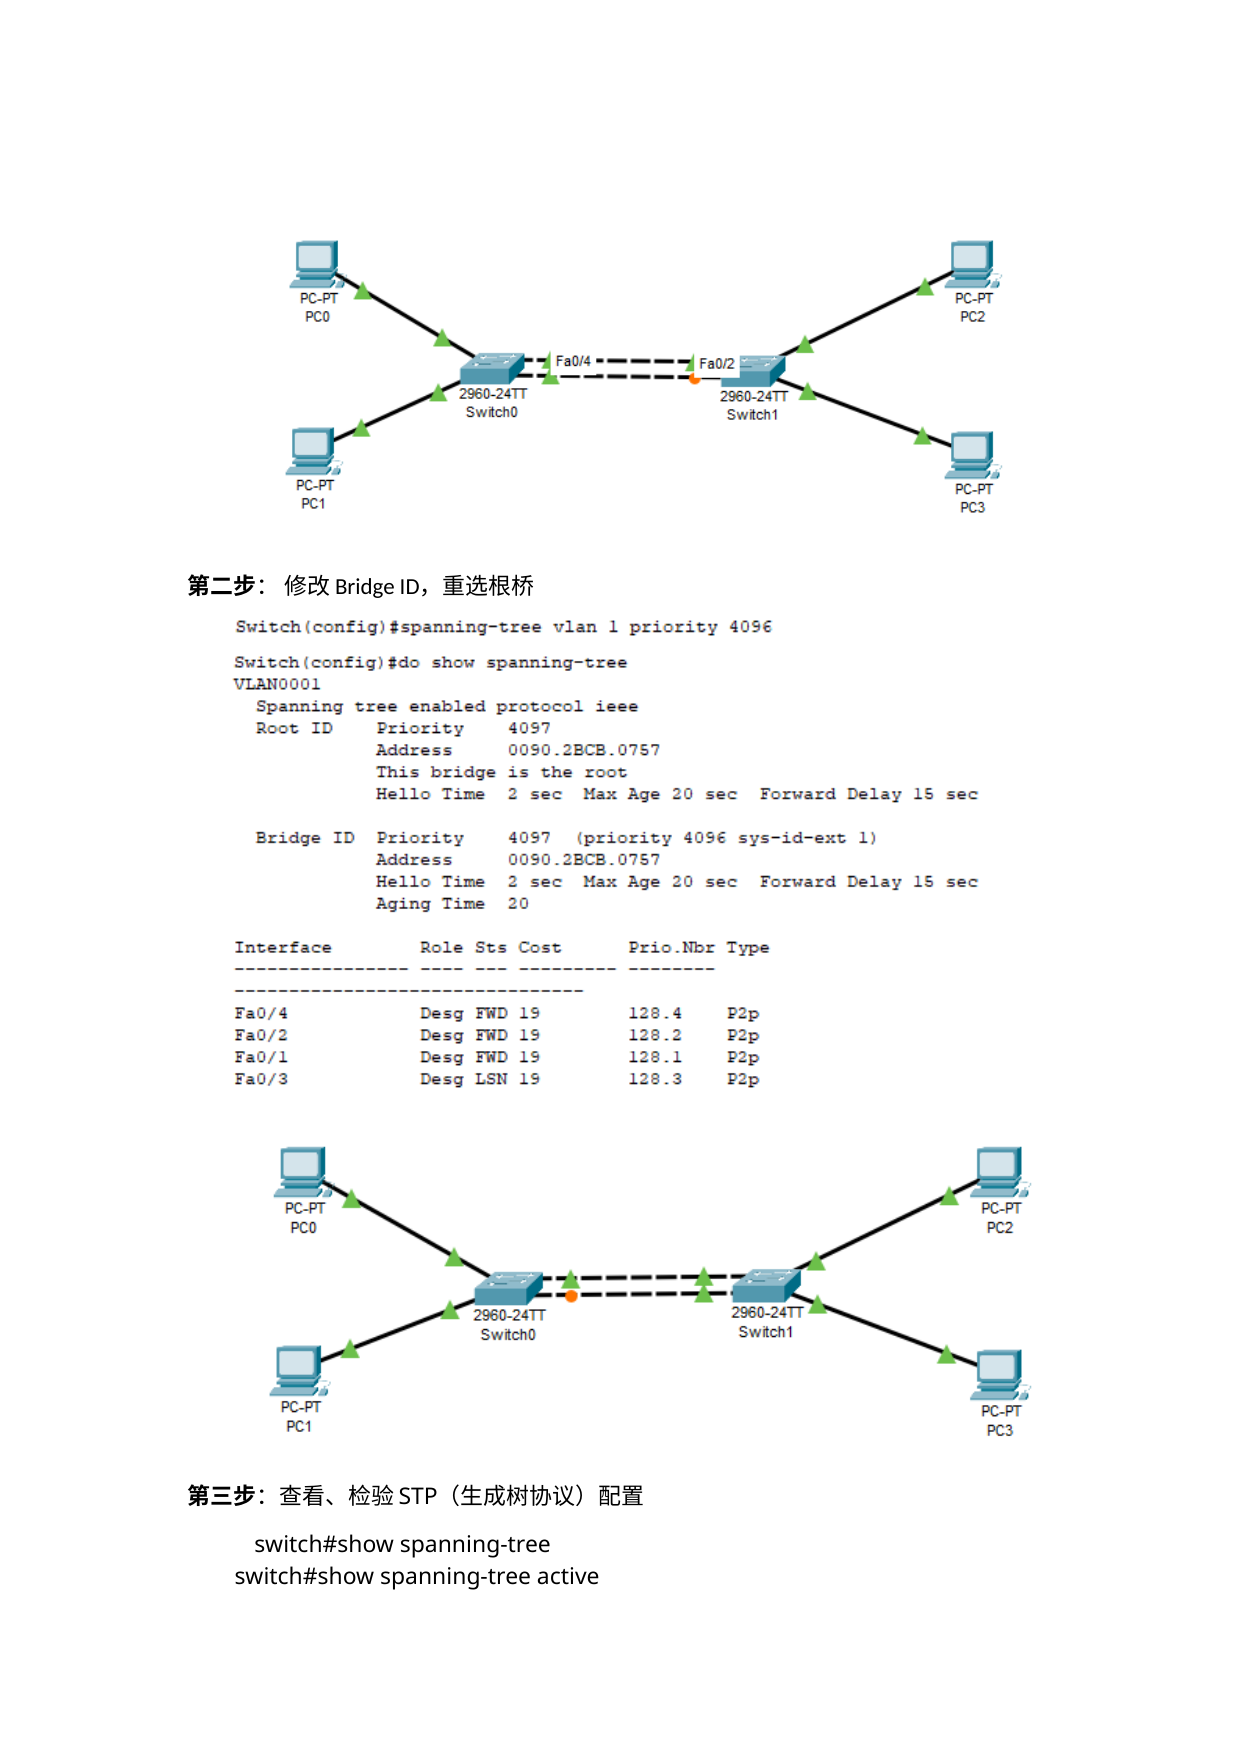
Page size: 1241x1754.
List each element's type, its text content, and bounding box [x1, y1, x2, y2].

text 第二步： 修改Bridge ID，重选根桥 [187, 552, 1053, 617]
picture [231, 649, 991, 1097]
text 第三步：查看、检验STP（生成树协议）配置 [187, 1462, 1053, 1527]
text switch#show spanning-tree [187, 1527, 1053, 1559]
picture [231, 617, 782, 639]
text switch#show spanning-tree active [187, 1559, 1053, 1592]
picture [231, 162, 1044, 544]
picture [231, 1104, 1048, 1443]
